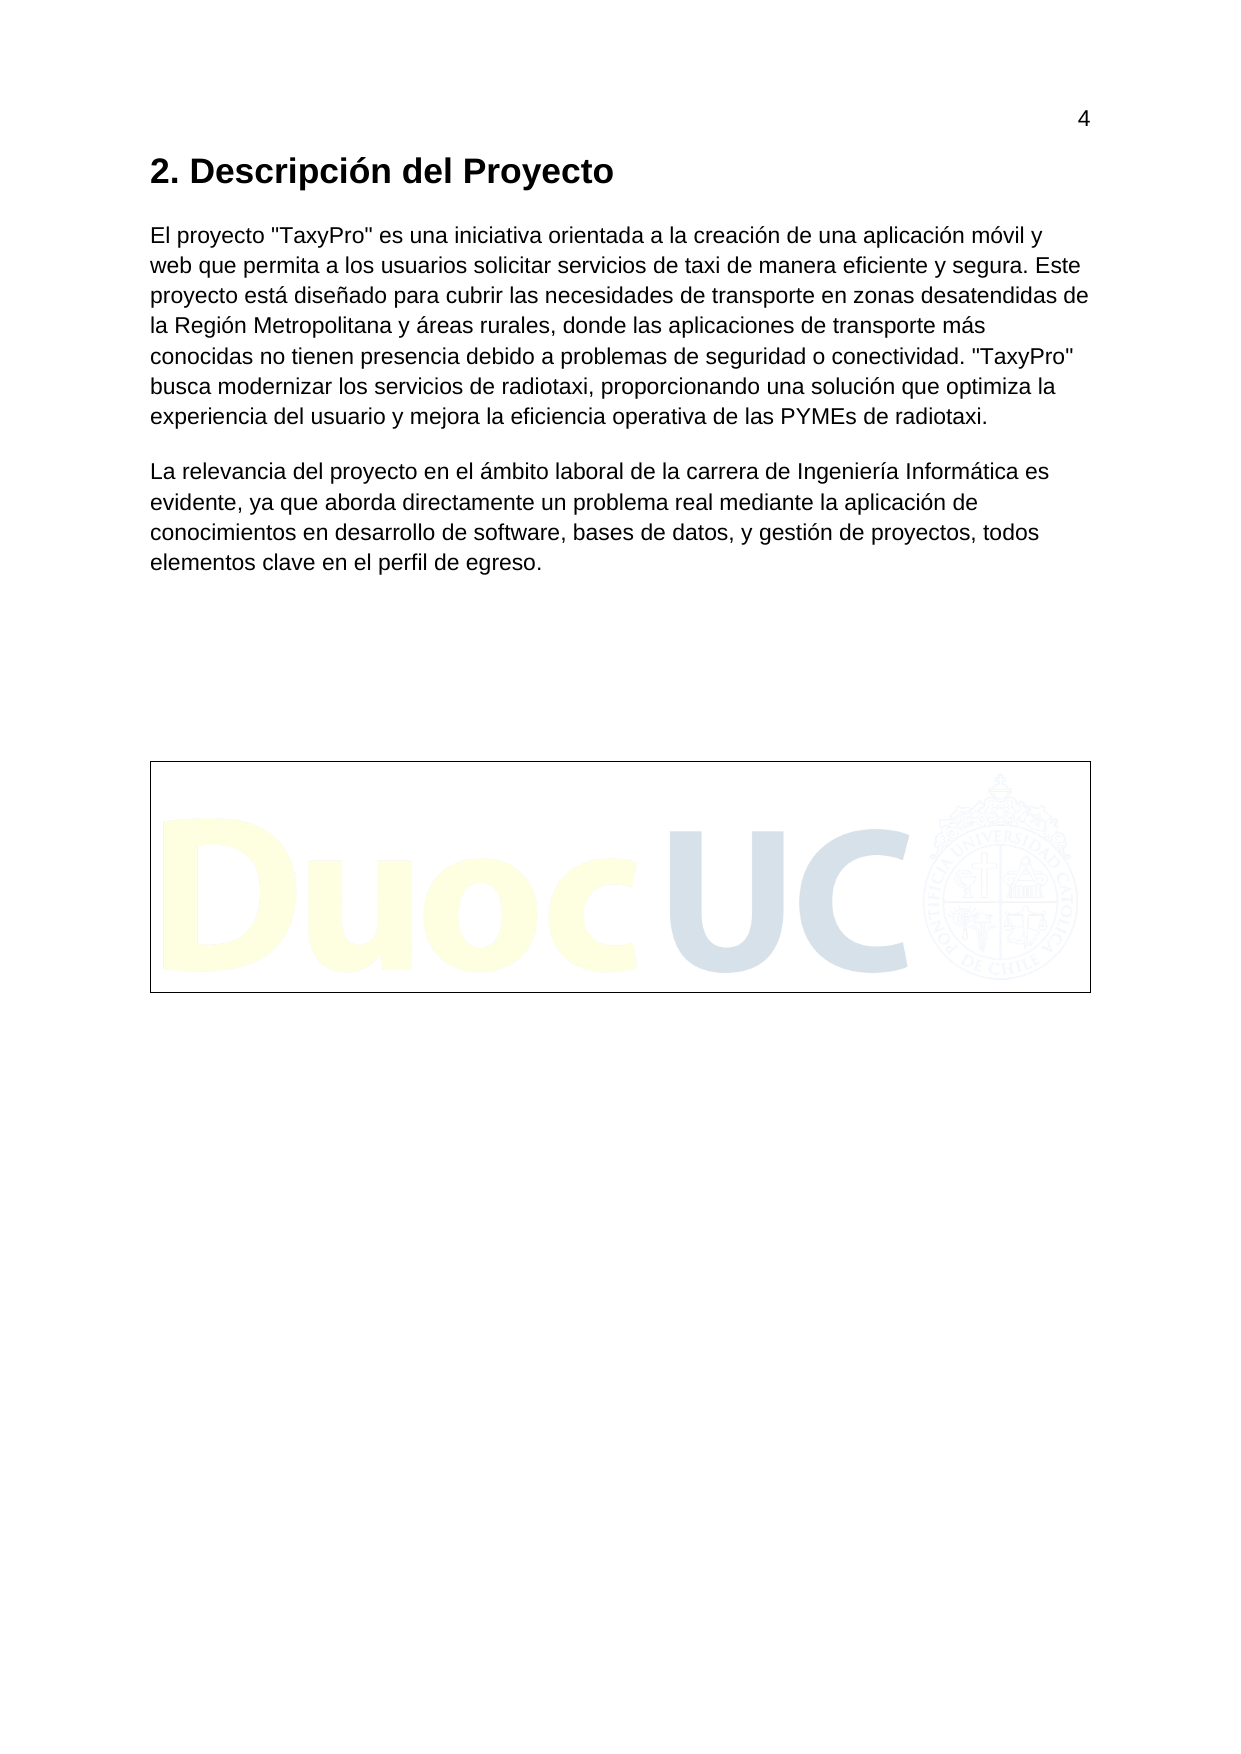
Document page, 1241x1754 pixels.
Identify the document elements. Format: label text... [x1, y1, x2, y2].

text El proyecto "TaxyPro" es una iniciativa orientada a la creación de una aplicación móvil y web que permita a los usuarios solicitar servicios de taxi de manera eficiente y segura. Este proyecto está diseñado para cubrir las necesidades de transporte en zonas desatendidas de la Región Metropolitana y áreas rurales, donde las aplicaciones de transporte más conocidas no tienen presencia debido a problemas de seguridad o conectividad. "TaxyPro" busca modernizar los servicios de radiotaxi, proporcionando una solución que optimiza la experiencia del usuario y mejora la eficiencia operativa de las PYMEs de radiotaxi. [150, 222, 1090, 429]
text La relevancia del proyecto en el ámbito laboral de la carrera de Ingeniería Informática es evidente, ya que aborda directamente un problema real mediante la aplicación de conocimientos en desarrollo de software, bases de datos, y gestión de proyectos, todos elementos clave en el perfil de egreso. [150, 458, 1090, 575]
subtitle 2. Descripción del Proyecto [150, 150, 1090, 191]
